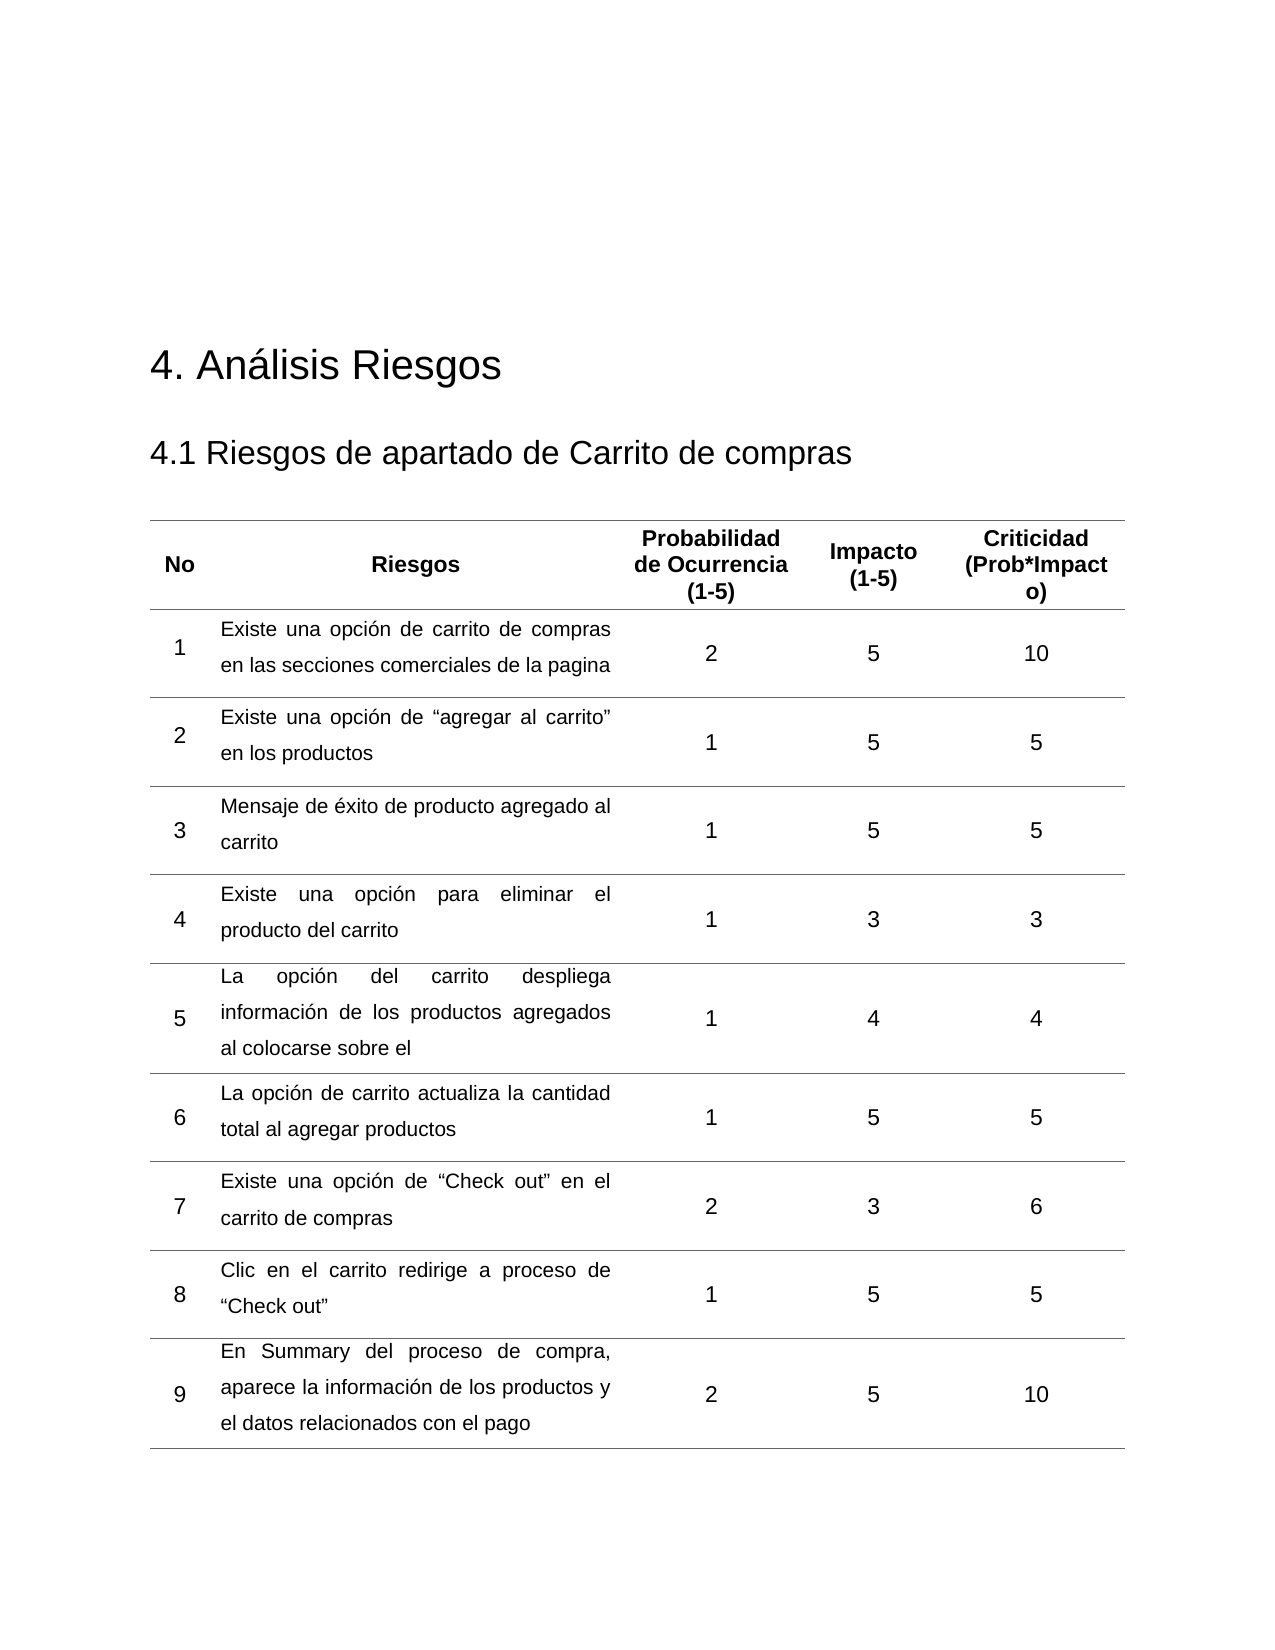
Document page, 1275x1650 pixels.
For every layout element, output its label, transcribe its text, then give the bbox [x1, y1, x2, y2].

table_cell 1 [150, 610, 209, 697]
table_cell 6 [150, 1074, 209, 1161]
subtitle 4. Análisis Riesgos [150, 340, 1125, 388]
table_cell 5 [150, 964, 209, 1073]
table_cell 5 [947, 1251, 1125, 1338]
table_cell 5 [800, 1251, 947, 1338]
table_cell 7 [150, 1162, 209, 1250]
table_cell Mensaje de éxito de producto agregado al carrito [209, 787, 622, 874]
table_cell 1 [623, 964, 799, 1073]
table_cell 5 [800, 1339, 947, 1448]
table_cell 2 [150, 698, 209, 786]
table_cell 8 [150, 1251, 209, 1338]
table_header Impacto (1-5) [800, 521, 947, 608]
table_cell 3 [800, 1162, 947, 1250]
table_cell 1 [623, 1251, 799, 1338]
table_cell 2 [623, 610, 799, 697]
table_cell 3 [947, 875, 1125, 963]
table_header Probabilidad de Ocurrencia (1-5) [623, 521, 799, 608]
table_cell 10 [947, 1339, 1125, 1448]
table_cell 1 [623, 1074, 799, 1161]
subtitle 4.1 Riesgos de apartado de Carrito de compras [150, 433, 1125, 471]
table_cell 10 [947, 610, 1125, 697]
table_header No [150, 521, 209, 608]
table_cell 5 [800, 1074, 947, 1161]
table_header Criticidad (Prob*Impacto) [947, 521, 1125, 608]
table_cell 3 [800, 875, 947, 963]
table_cell La opción de carrito actualiza la cantidad total al agregar productos [209, 1074, 622, 1161]
table_cell Clic en el carrito redirige a proceso de “Check out” [209, 1251, 622, 1338]
table_cell Existe una opción de “agregar al carrito” en los productos [209, 698, 622, 786]
table_cell 5 [947, 1074, 1125, 1161]
table_cell 4 [150, 875, 209, 963]
table_cell 5 [800, 610, 947, 697]
table_cell 2 [623, 1162, 799, 1250]
table_cell 4 [947, 964, 1125, 1073]
table_cell 9 [150, 1339, 209, 1448]
table_cell La opción del carrito despliega información de los productos agregados al colocarse sobre el [209, 964, 622, 1073]
table_cell Existe una opción para eliminar el producto del carrito [209, 875, 622, 963]
table_header Riesgos [209, 521, 622, 608]
table_cell 2 [623, 1339, 799, 1448]
table_cell 5 [800, 698, 947, 786]
table_cell Existe una opción de carrito de compras en las secciones comerciales de la pagina [209, 610, 622, 697]
table_cell 5 [800, 787, 947, 874]
table_cell 1 [623, 698, 799, 786]
table_cell 5 [947, 698, 1125, 786]
table_cell En Summary del proceso de compra, aparece la información de los productos y el datos relacionados con el pago [209, 1339, 622, 1448]
table_cell 1 [623, 875, 799, 963]
table_cell Existe una opción de “Check out” en el carrito de compras [209, 1162, 622, 1250]
table_cell 3 [150, 787, 209, 874]
table_cell 4 [800, 964, 947, 1073]
table_cell 5 [947, 787, 1125, 874]
table_cell 6 [947, 1162, 1125, 1250]
table_cell 1 [623, 787, 799, 874]
